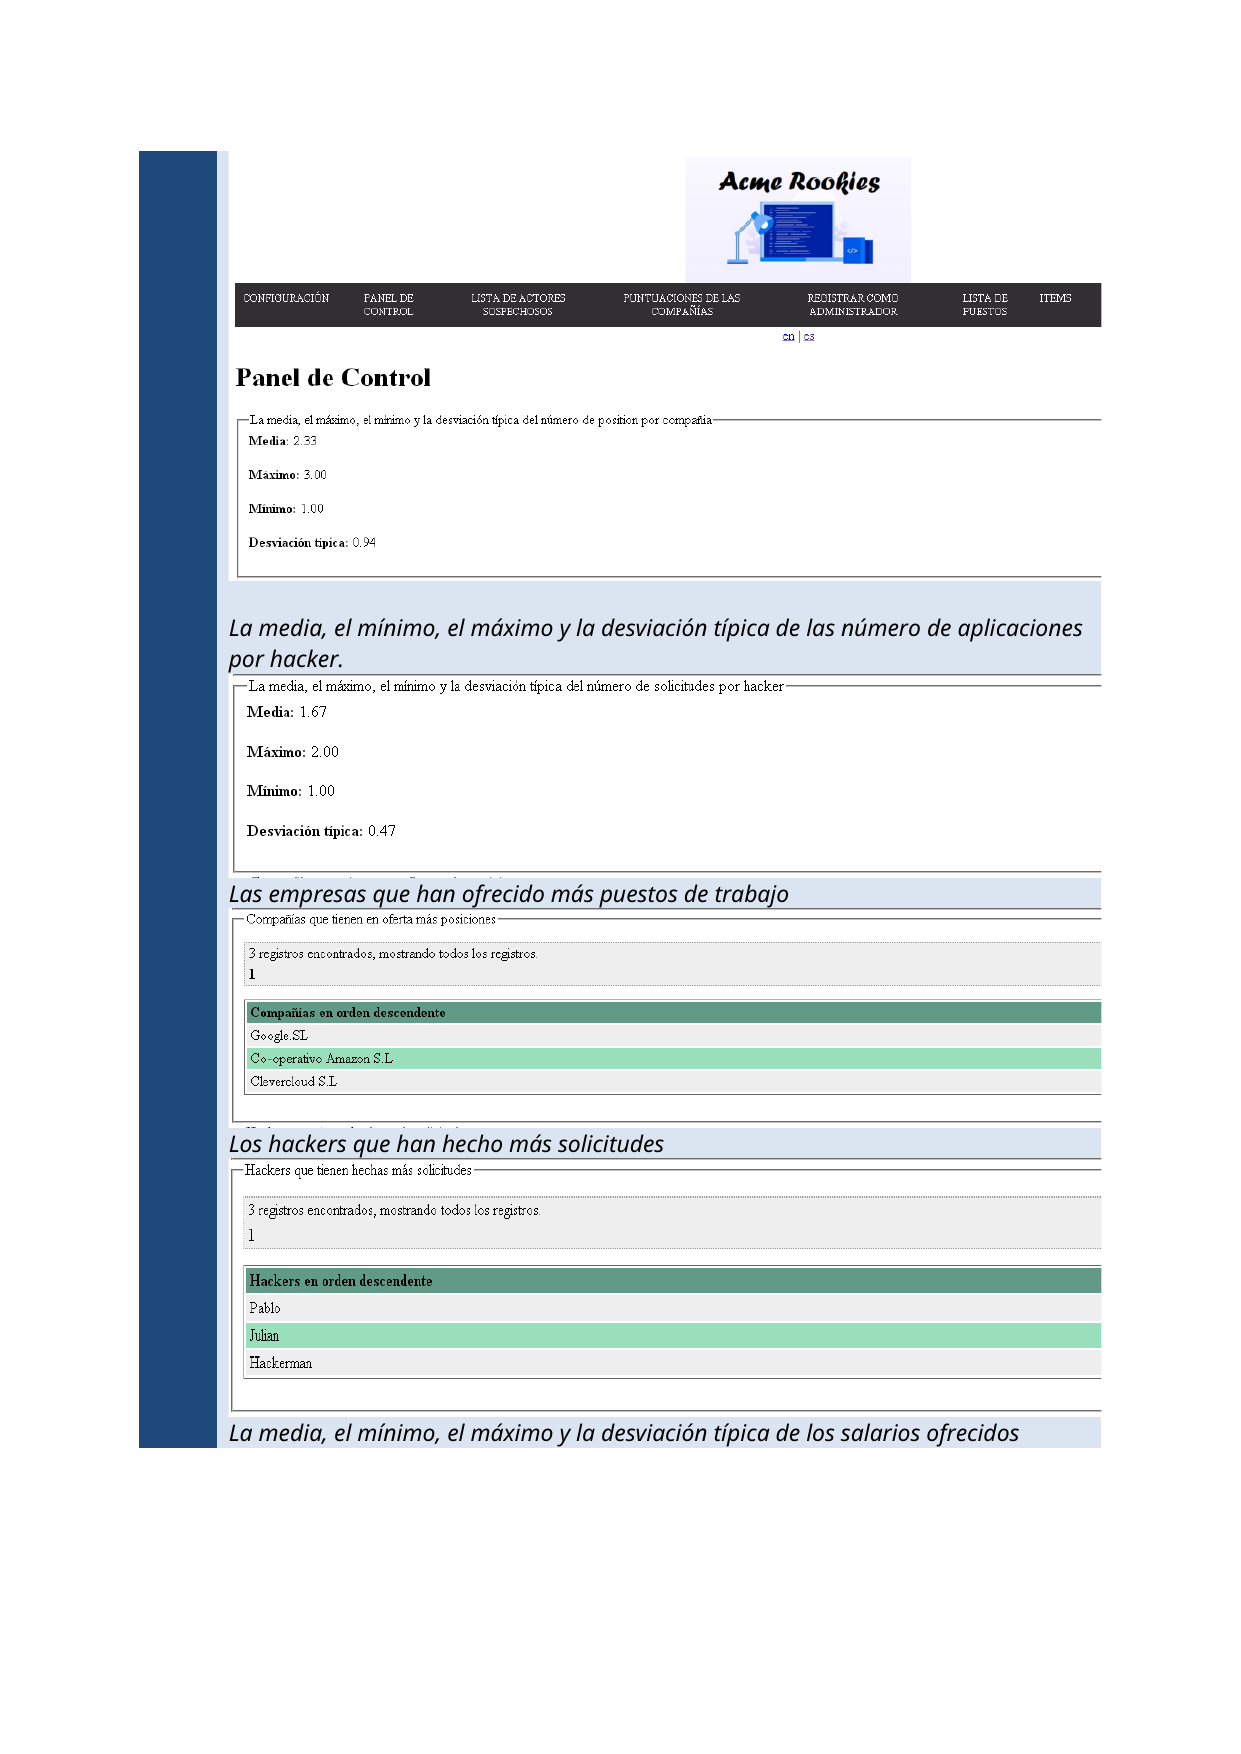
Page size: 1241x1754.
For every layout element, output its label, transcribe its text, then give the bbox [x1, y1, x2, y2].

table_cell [217, 151, 1101, 1448]
picture [228, 674, 1102, 878]
picture [228, 1158, 1102, 1417]
table_cell Expected [139, 151, 217, 1448]
picture [228, 151, 1102, 581]
picture [228, 908, 1102, 1128]
